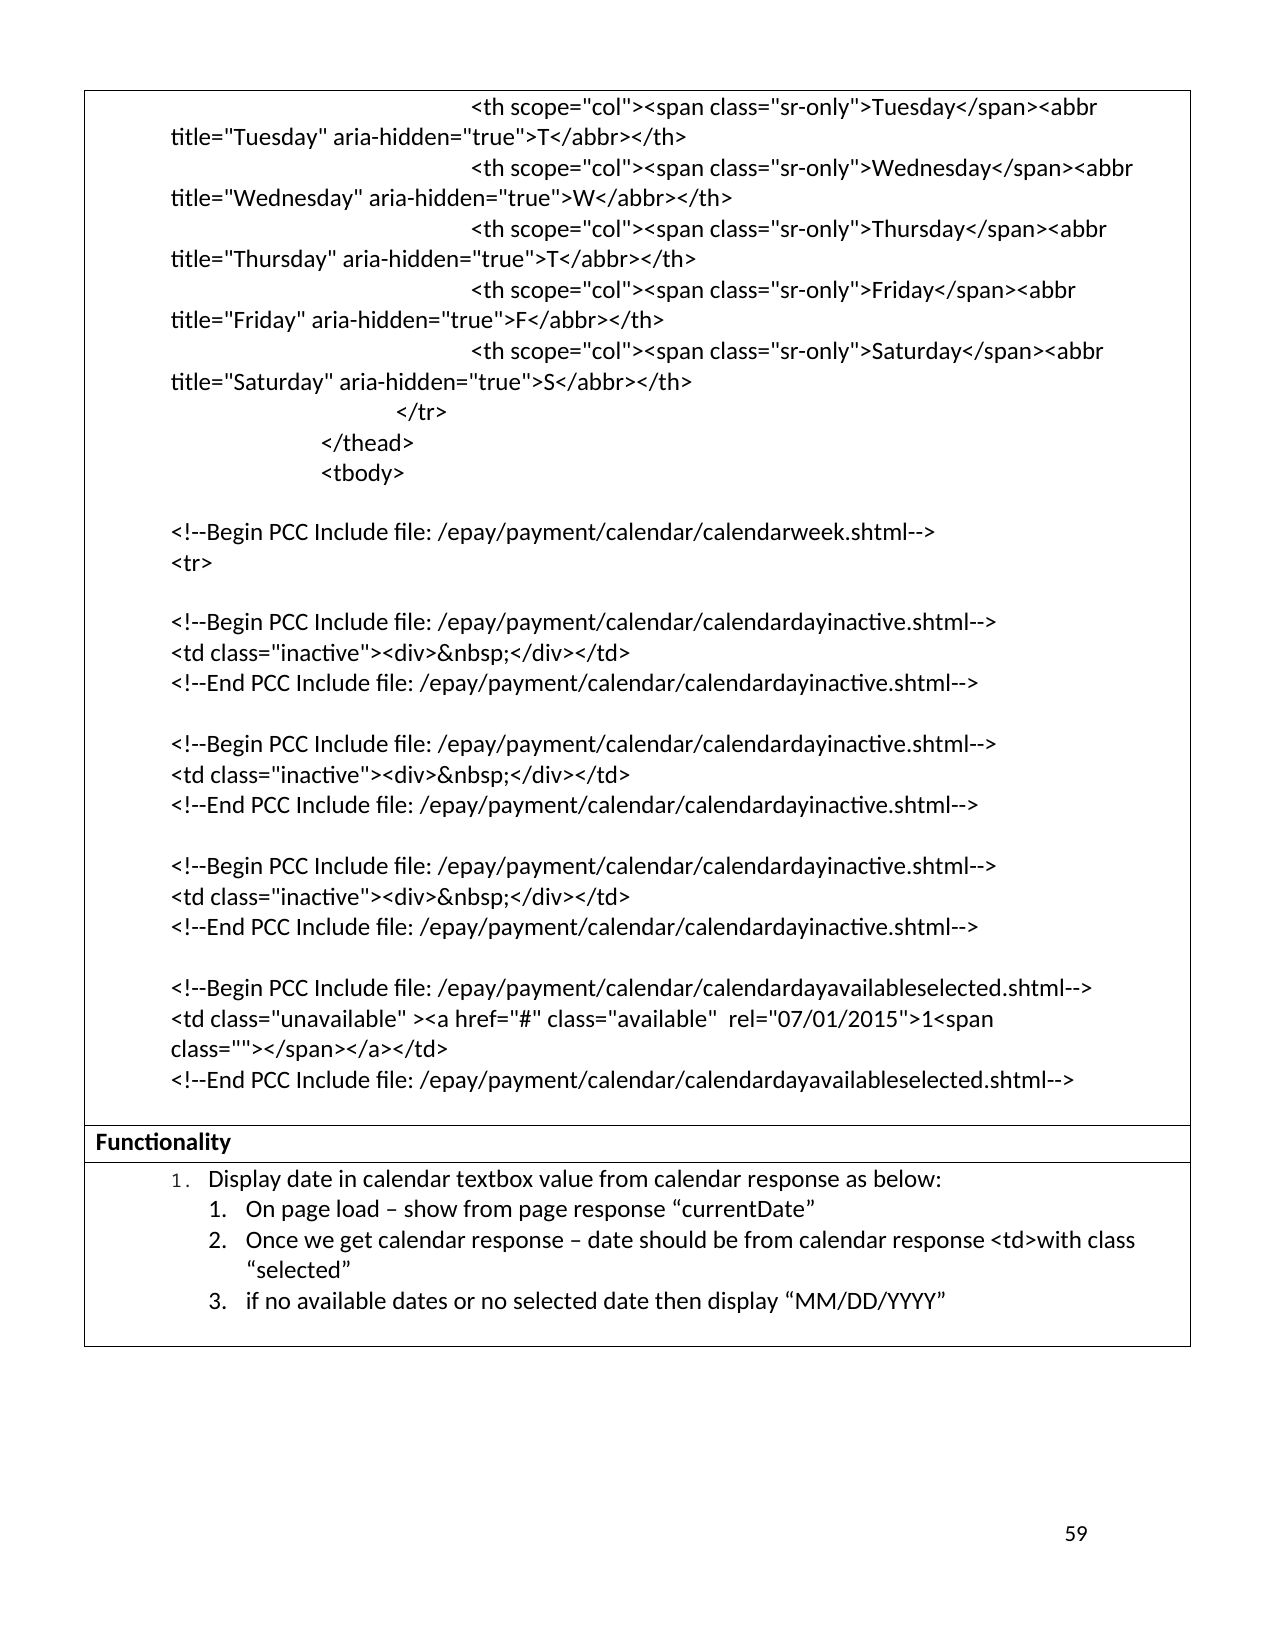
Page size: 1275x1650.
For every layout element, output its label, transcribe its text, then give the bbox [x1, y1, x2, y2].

table_cell Display date in calendar textbox value from calendar response as below: On page load – show from page response “currentDate” Once we get calendar response – date should be from calendar response <td>with class “selected” if no available dates or no selected date then display “MM/DD/YYYY” [85, 1163, 1190, 1346]
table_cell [85, 91, 1190, 1125]
table_cell Functionality [85, 1126, 1190, 1162]
